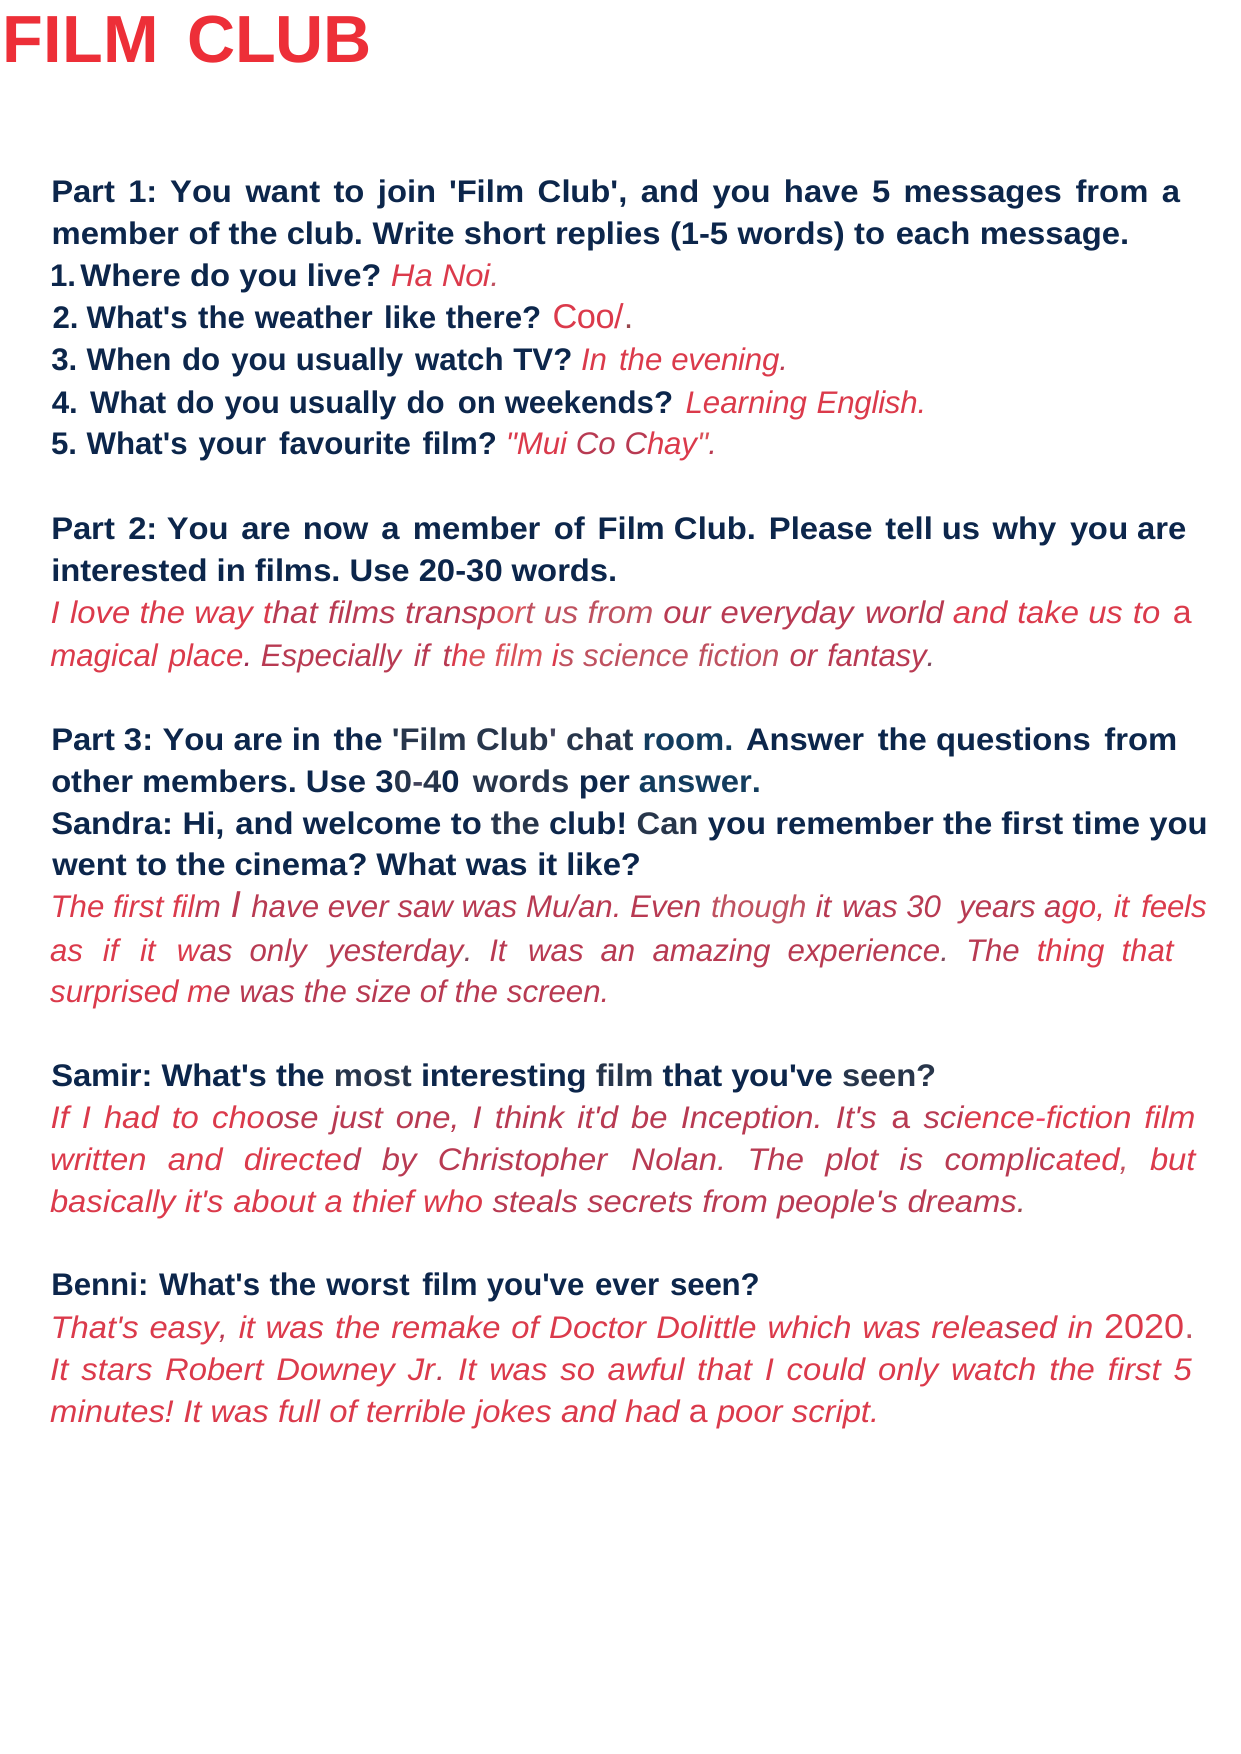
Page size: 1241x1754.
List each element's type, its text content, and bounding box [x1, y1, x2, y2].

subtitle Part 3: You are in the 'Film Club' chat room. Answer the questions from other members. Use 30-40 words per answer. [51, 721, 1240, 798]
list What do you usually do on weekends? Learning English. [52, 384, 1240, 419]
text The first film I have ever saw was Mu/an. Even though it was 30 years ago, it feels [50, 888, 1240, 925]
text If I had to choose just one, I think it'd be Inception. It's a science-fiction film written and directed by Christopher Nolan. The plot is complicated, but basically it's about a thief who steals secrets from people's dreams. [50, 1098, 1195, 1218]
list When do you usually watch TV? In the evening. [51, 341, 1240, 377]
list Where do you live? Ha Noi. [50, 257, 1240, 293]
subtitle Part 2: You are now a member of Film Club. Please tell us why you are interested in films. Use 20-30 words. [51, 510, 1240, 588]
text magical place. Especially if the film is science fiction or fantasy. [50, 637, 1240, 673]
subtitle What's the weather like there? Coo/. [52, 296, 1240, 336]
list What's your favourite film? "Mui Co Chay". [51, 425, 1240, 461]
text as if it was only yesterday. It was an amazing experience. The thing that surprised me was the size of the screen. [50, 932, 1240, 1009]
subtitle Part 1: You want to join 'Film Club', and you have 5 messages from a member of the club. Write short replies (1-5 words) to each message. [51, 173, 1206, 251]
text That's easy, it was the remake of Doctor Dolittle which was released in 2020. It stars Robert Downey Jr. It was so awful that I could only watch the first 5 minutes! It was full of terrible jokes and had a poor script. [50, 1306, 1194, 1429]
subtitle Samir: What's the most interesting film that you've seen? [51, 1057, 1240, 1093]
text Sandra: Hi, and welcome to the club! Can you remember the first time you went to the cinema? What was it like? [51, 805, 1240, 882]
subtitle Benni: What's the worst film you've ever seen? [51, 1266, 1240, 1302]
text I love the way that films transport us from our everyday world and take us to a [50, 595, 1240, 631]
